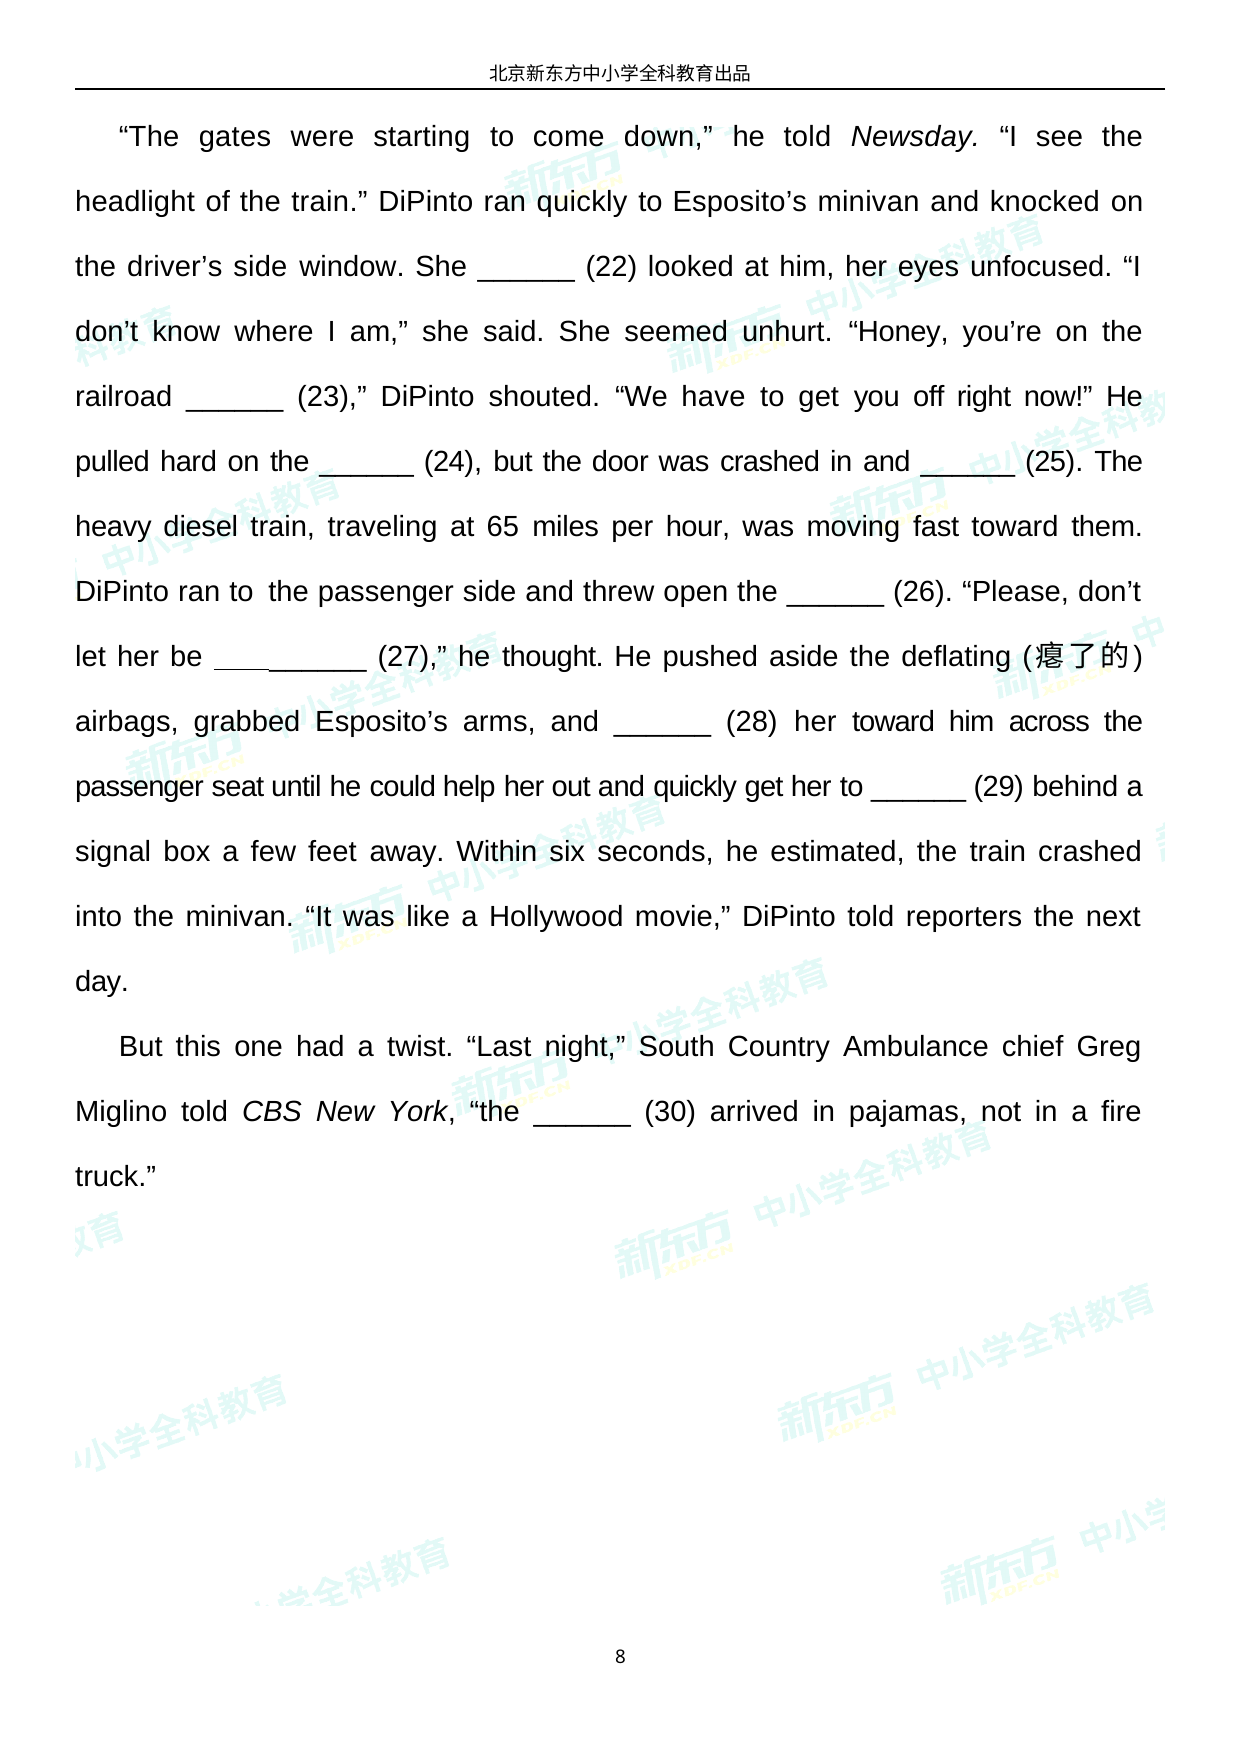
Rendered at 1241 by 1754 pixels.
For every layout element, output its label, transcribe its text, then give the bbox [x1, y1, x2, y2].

text “The gates were starting to come down,” he told Newsday. “I see the headlight of the train.” DiPinto ran quickly to Esposito’s minivan and knocked on the driver’s side window. She ______ (22) looked at him, her eyes unfocused. “I don’t know where I am,” she said. She seemed unhurt. “Honey, you’re on the railroad ______ (23),” DiPinto shouted. “We have to get you off right now!” He pulled hard on the ______ (24), but the door was crashed in and ______ (25). The heavy diesel train, traveling at 65 miles per hour, was moving fast toward them. DiPinto ran to the passenger side and threw open the ______ (26). “Please, don’t let her be ______ (27),” he thought. He pushed aside the deflating (瘪了的) airbags, grabbed Esposito’s arms, and ______ (28) her toward him across the passenger seat until he could help her out and quickly get her to ______ (29) behind a signal box a few feet away. Within six seconds, he estimated, the train crashed into the minivan. “It was like a Hollywood movie,” DiPinto told reporters the next day. [75, 103, 1143, 1013]
text But this one had a twist. “Last night,” South Country Ambulance chief Greg Miglino told CBS New York, “the ______ (30) arrived in pajamas, not in a fire truck.” [75, 1013, 1143, 1208]
